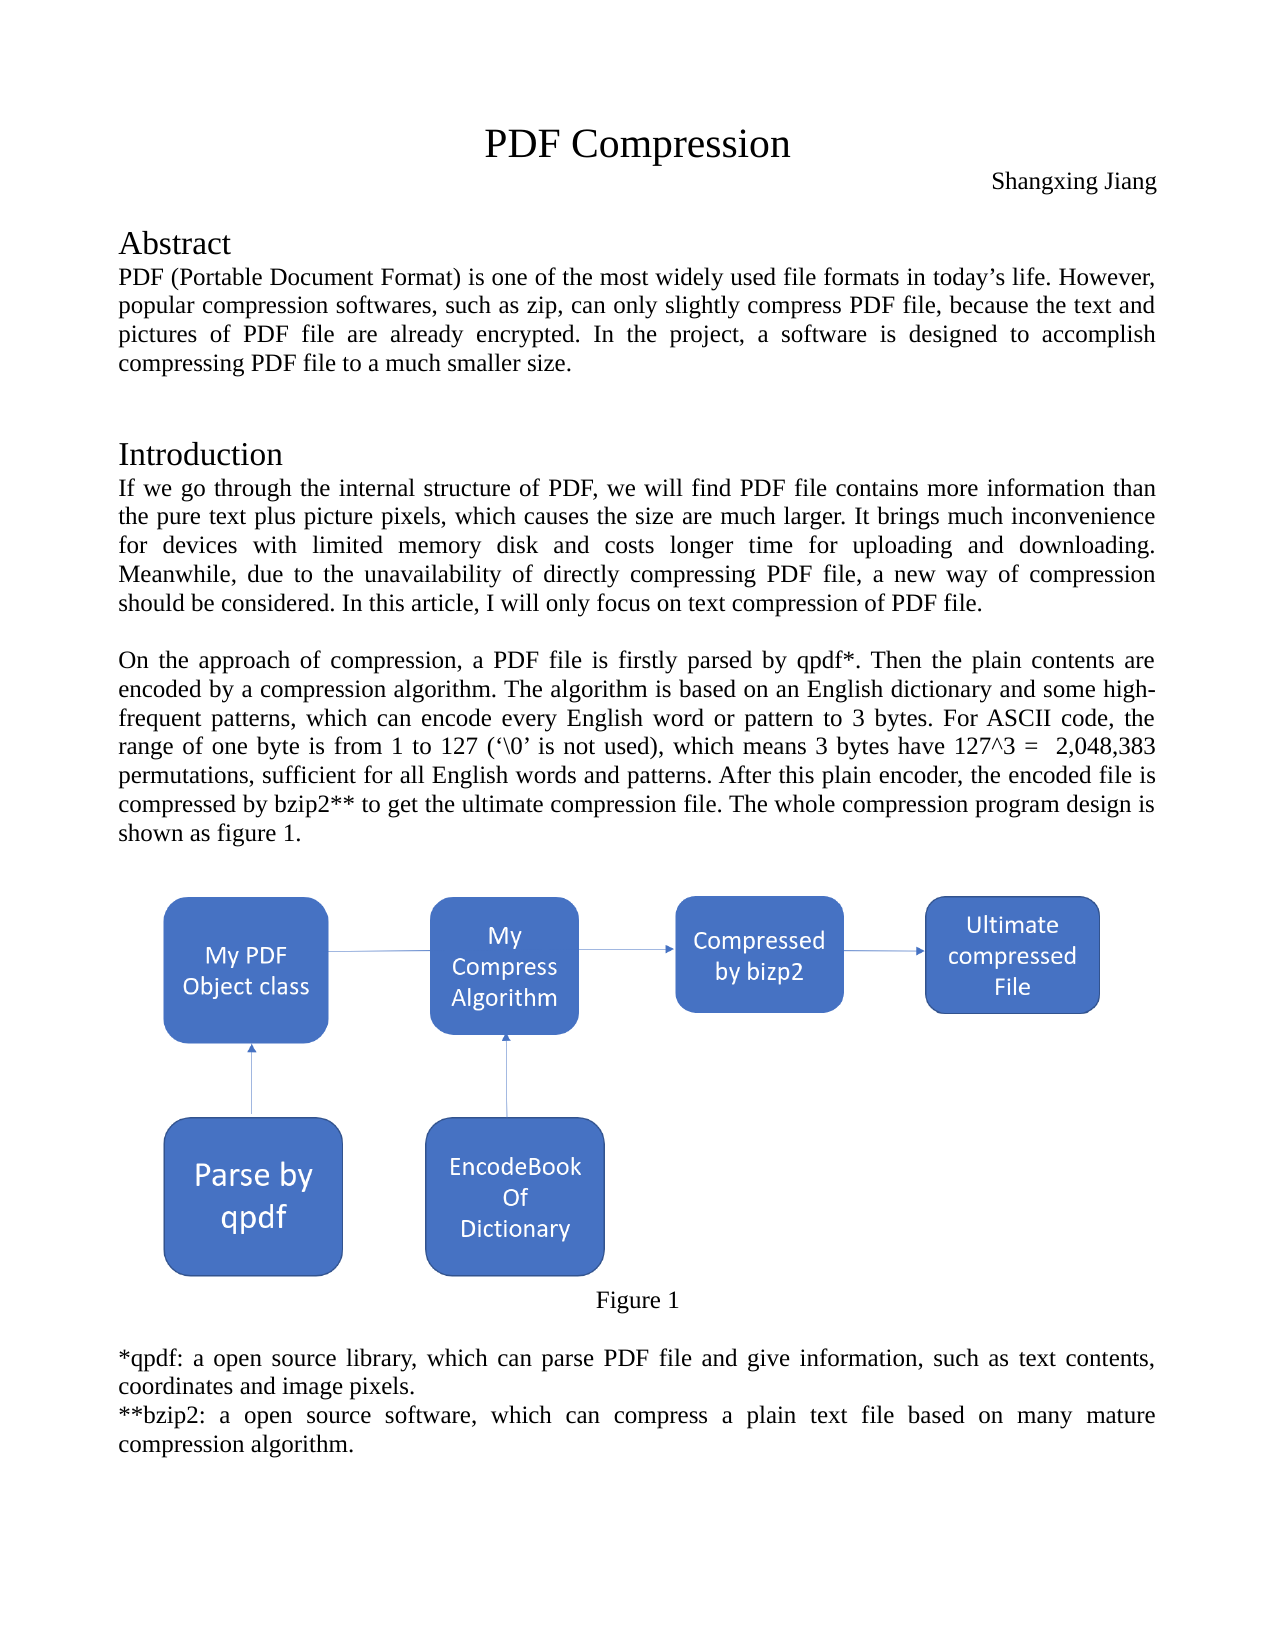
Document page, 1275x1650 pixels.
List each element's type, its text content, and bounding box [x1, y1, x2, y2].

text Introduction [118, 434, 1157, 473]
text Abstract [118, 223, 1157, 262]
text On the approach of compression, a PDF file is firstly parsed by qpdf*. Then the plain contents are encoded by a compression algorithm. The algorithm is based on an English dictionary and some high-frequent patterns, which can encode every English word or pattern to 3 bytes. For ASCII code, the range of one byte is from 1 to 127 (‘\0’ is not used), which means 3 bytes have 127^3 = 2,048,383 permutations, sufficient for all English words and patterns. After this plain encoder, the encoded file is compressed by bzip2** to get the ultimate compression file. The whole compression program design is shown as figure 1. [118, 645, 1157, 846]
picture [145, 875, 1130, 1285]
text **bzip2: a open source software, which can compress a plain text file based on many mature compression algorithm. [118, 1400, 1157, 1458]
text PDF (Portable Document Format) is one of the most widely used file formats in today’s life. However, popular compression softwares, such as zip, can only slightly compress PDF file, because the text and pictures of PDF file are already encrypted. In the project, a software is designed to accomplish compressing PDF file to a much smaller size. [118, 262, 1157, 377]
text If we go through the internal structure of PDF, we will find PDF file contains more information than the pure text plus picture pixels, which causes the size are much larger. It brings much inconvenience for devices with limited memory disk and costs longer time for uploading and downloading. Meanwhile, due to the unavailability of directly compressing PDF file, a new way of compression should be considered. In this article, I will only focus on text compression of PDF file. [118, 473, 1157, 616]
text Shangxing Jiang [118, 166, 1157, 195]
text *qpdf: a open source library, which can parse PDF file and give information, such as text contents, coordinates and image pixels. [118, 1343, 1157, 1400]
text PDF Compression [118, 118, 1157, 166]
